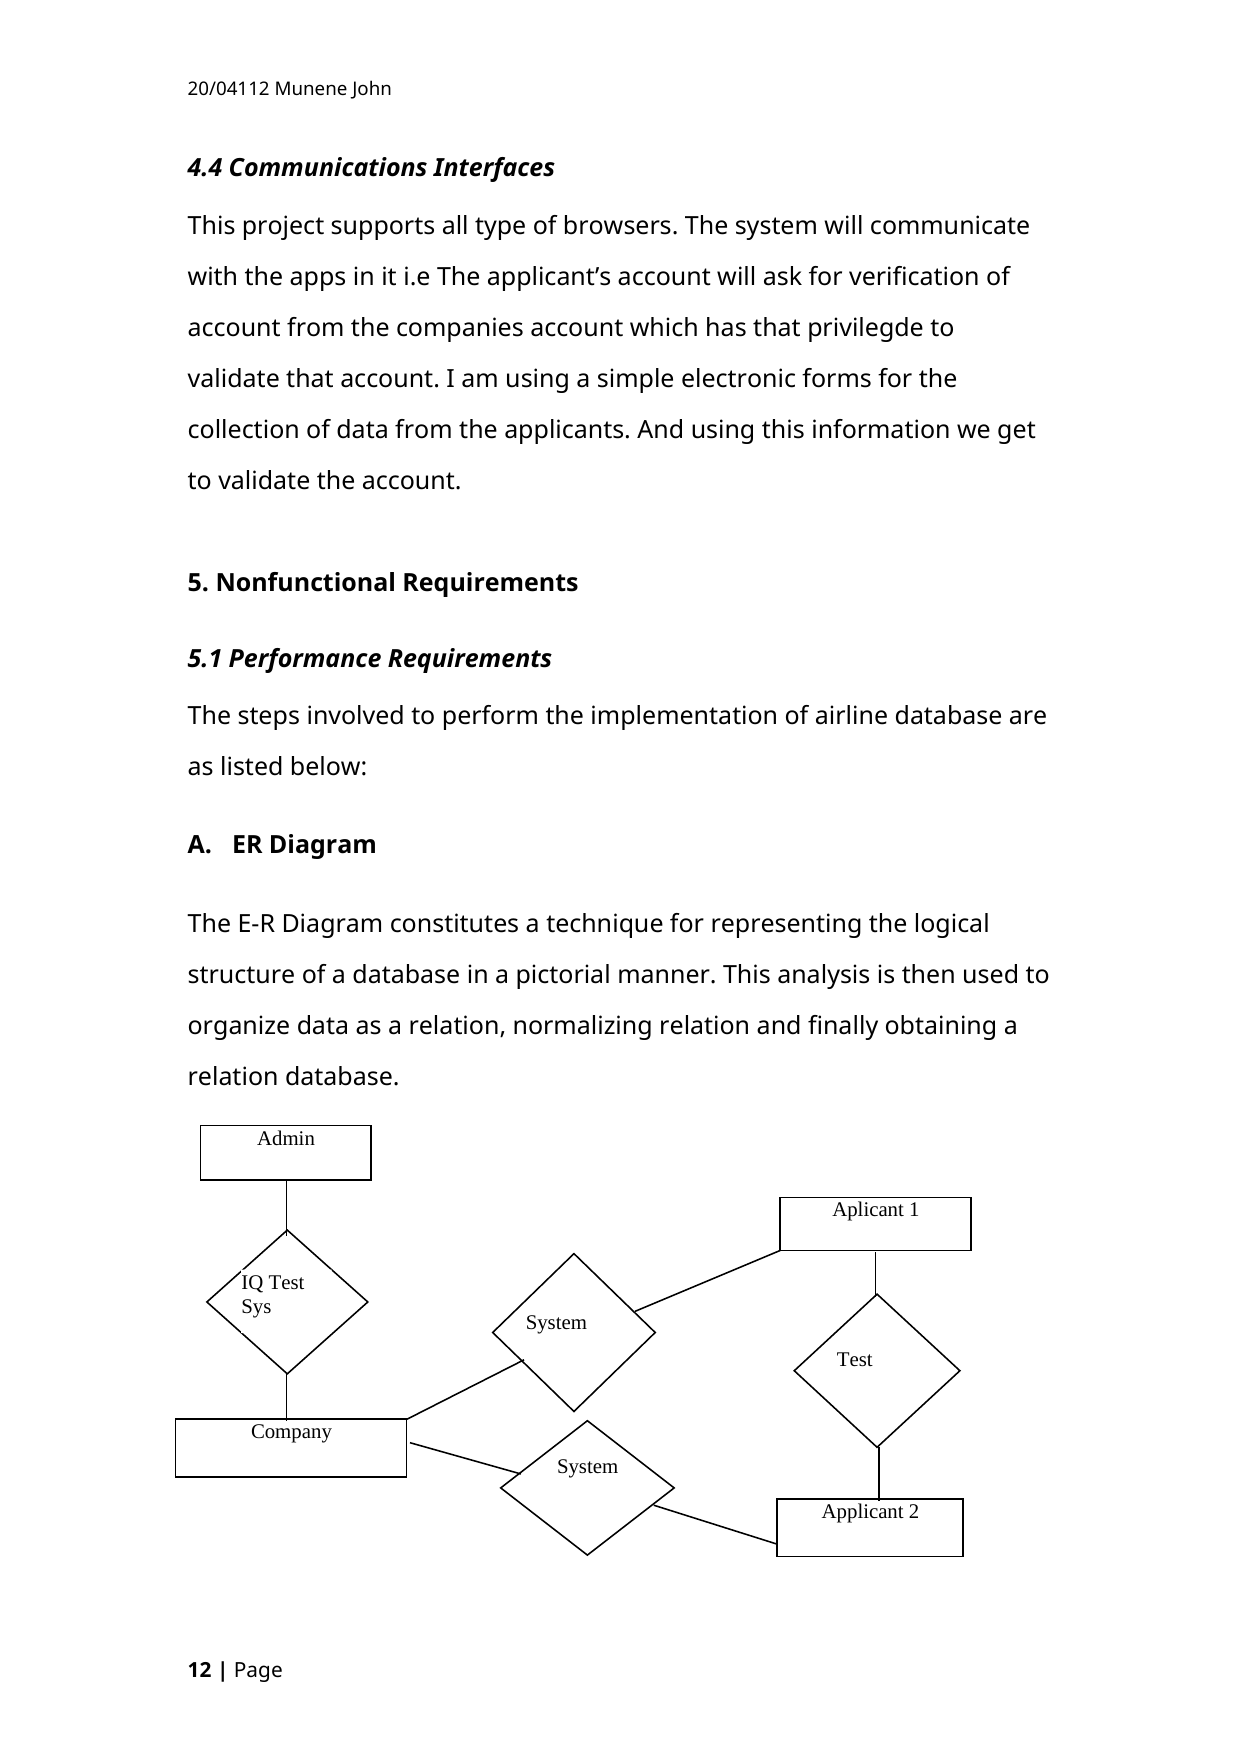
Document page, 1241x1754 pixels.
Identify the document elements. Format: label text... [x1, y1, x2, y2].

subtitle ER Diagram [187, 827, 1053, 861]
text The E-R Diagram constitutes a technique for representing the logical structure of a database in a pictorial manner. This analysis is then used to organize data as a relation, normalizing relation and finally obtaining a relation database. [187, 905, 1053, 1092]
text The steps involved to perform the implementation of airline database are as listed below: [187, 698, 1053, 783]
text This project supports all type of browsers. The system will communicate with the apps in it i.e The applicant’s account will ask for verification of account from the companies account which has that privilegde to validate that account. I am using a simple electronic forms for the collection of data from the applicants. And using this information we get to validate the account. [187, 207, 1053, 497]
subtitle 5.1 Performance Requirements [187, 641, 1053, 675]
subtitle 4.4 Communications Interfaces [187, 150, 1053, 184]
text 5. Nonfunctional Requirements [187, 564, 1053, 599]
